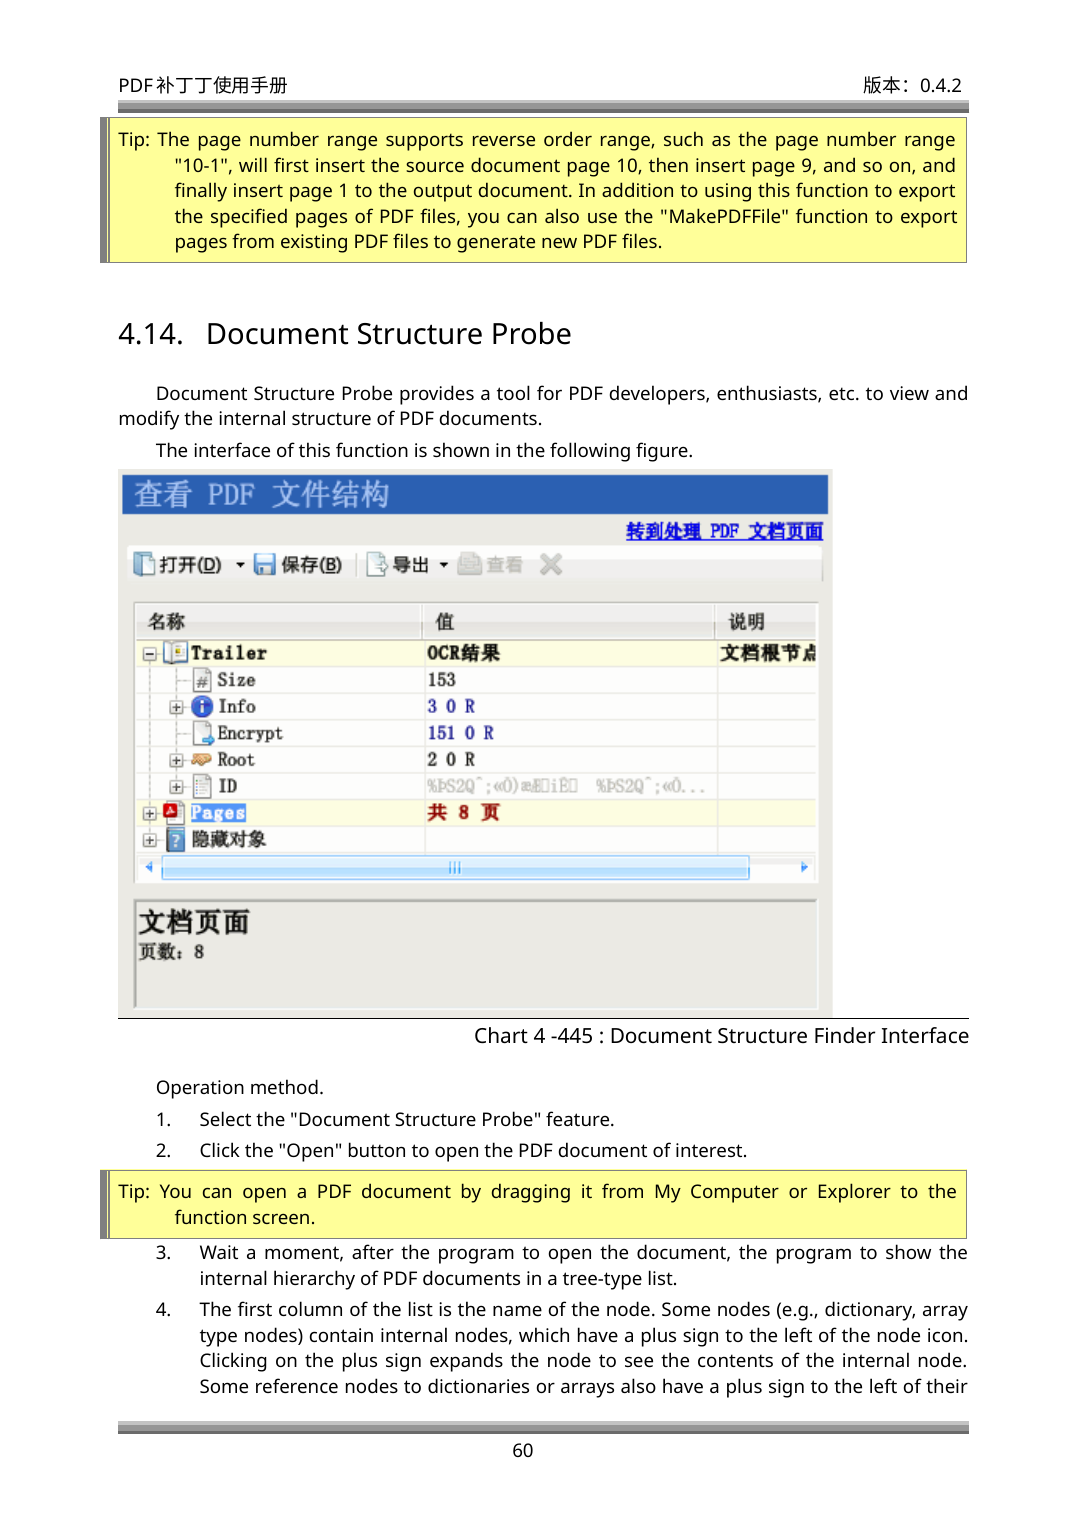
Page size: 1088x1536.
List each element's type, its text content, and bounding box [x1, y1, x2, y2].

text Document Structure Probe provides a tool for PDF developers, enthusiasts, etc. to view and modify the internal structure of PDF documents. [118, 380, 969, 431]
subtitle Document Structure Probe [118, 313, 969, 353]
text Chart 4 -445 : Document Structure Finder Interface [118, 1019, 969, 1049]
list Click the "Open" button to open the PDF document of interest. [156, 1138, 969, 1163]
text Tip: The page number range supports reverse order range, such as the page number range "10-1", will first insert the source document page 10, then insert page 9, and so on, and finally insert page 1 to the output document. In addition to using this function to export the specified pages of PDF files, you can also use the "MakePDFFile" function to export pages from existing PDF files to generate new PDF files. [110, 118, 966, 262]
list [156, 1297, 969, 1399]
text The interface of this function is shown in the following figure. [118, 437, 969, 463]
text Operation method. [118, 1074, 969, 1100]
picture [118, 469, 833, 1018]
list Select the "Document Structure Probe" feature. [156, 1106, 969, 1131]
text Tip: You can open a PDF document by dragging it from My Computer or Explorer to the function screen. [110, 1171, 966, 1238]
list Wait a moment, after the program to open the document, the program to show the internal hierarchy of PDF documents in a tree-type list. [156, 1239, 969, 1290]
